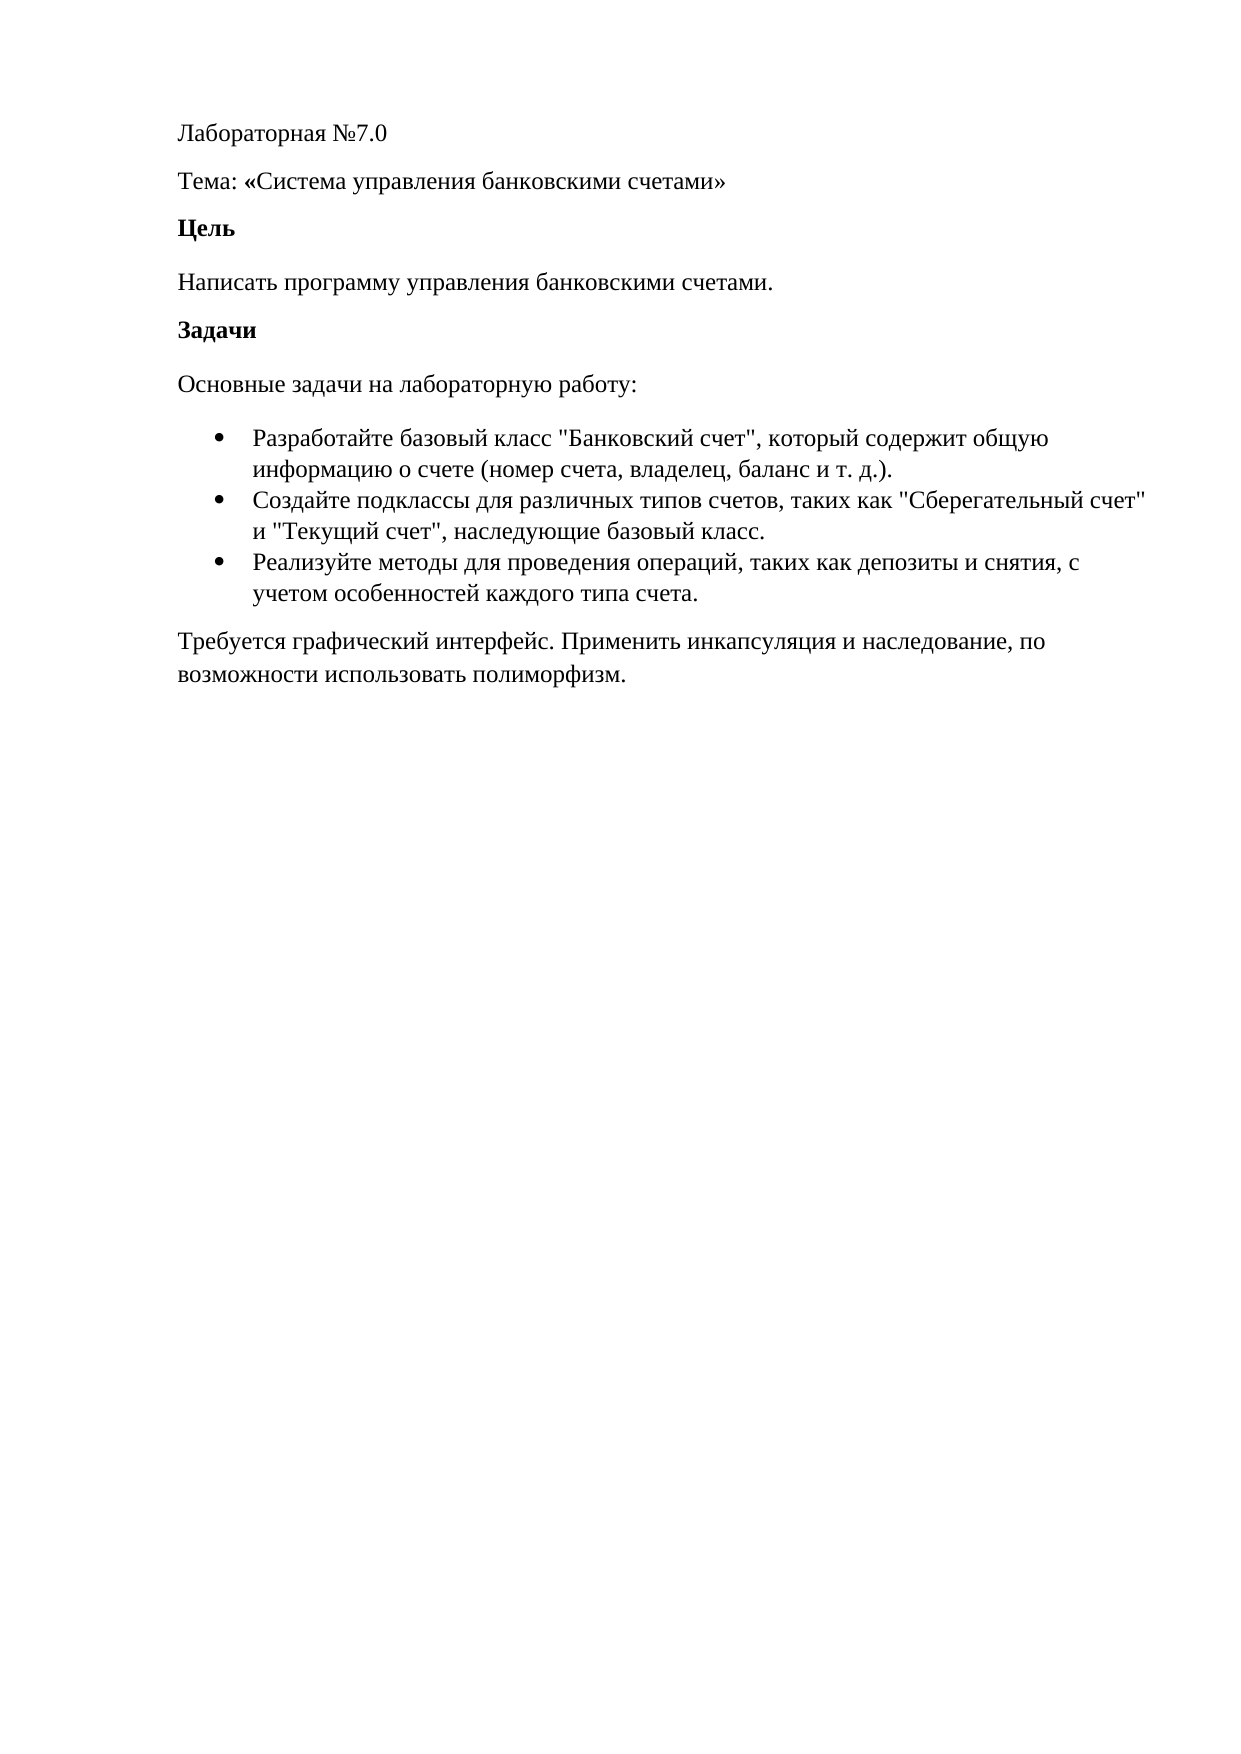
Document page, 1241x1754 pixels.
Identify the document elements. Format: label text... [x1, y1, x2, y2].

text Основные задачи на лабораторную работу: [177, 369, 1152, 398]
text Требуется графический интерфейс. Применить инкапсуляция и наследование, по возможности использовать полиморфизм. [177, 626, 1152, 687]
text Написать программу управления банковскими счетами. [177, 267, 1152, 296]
text Задачи [177, 315, 1152, 344]
text Цель [177, 213, 1152, 242]
list Создайте подклассы для различных типов счетов, таких как "Сберегательный счет" и "Текущий счет", наследующие базовый класс. [215, 485, 1152, 545]
list Разработайте базовый класс "Банковский счет", который содержит общую информацию о счете (номер счета, владелец, баланс и т. д.). [215, 423, 1152, 483]
text Тема: «Система управления банковскими счетами» [177, 166, 1152, 194]
list Реализуйте методы для проведения операций, таких как депозиты и снятия, с учетом особенностей каждого типа счета. [215, 547, 1152, 607]
text Лабораторная №7.0 [177, 118, 1152, 147]
